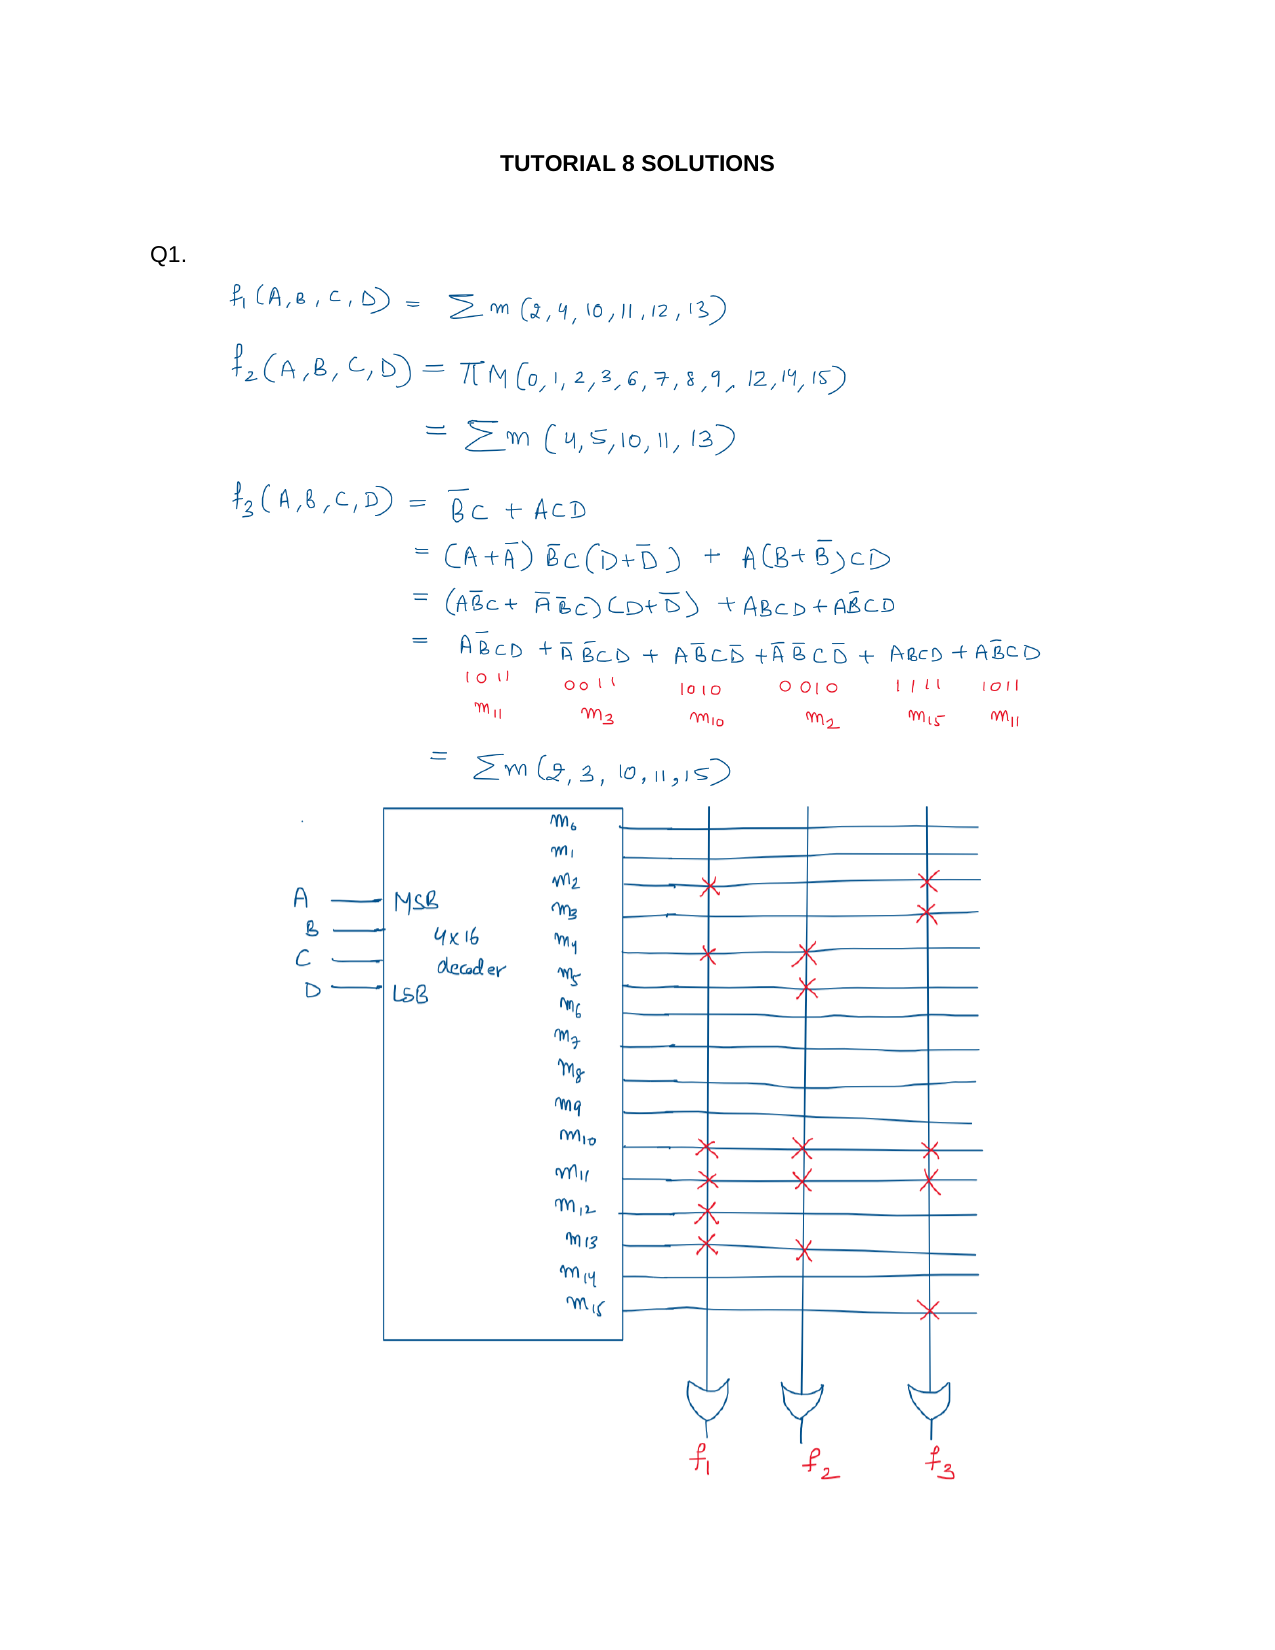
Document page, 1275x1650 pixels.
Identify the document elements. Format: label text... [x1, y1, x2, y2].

picture [287, 791, 988, 1484]
text Q1. [150, 241, 1125, 267]
picture [229, 270, 1046, 787]
text TUTORIAL 8 SOLUTIONS [150, 150, 1125, 176]
